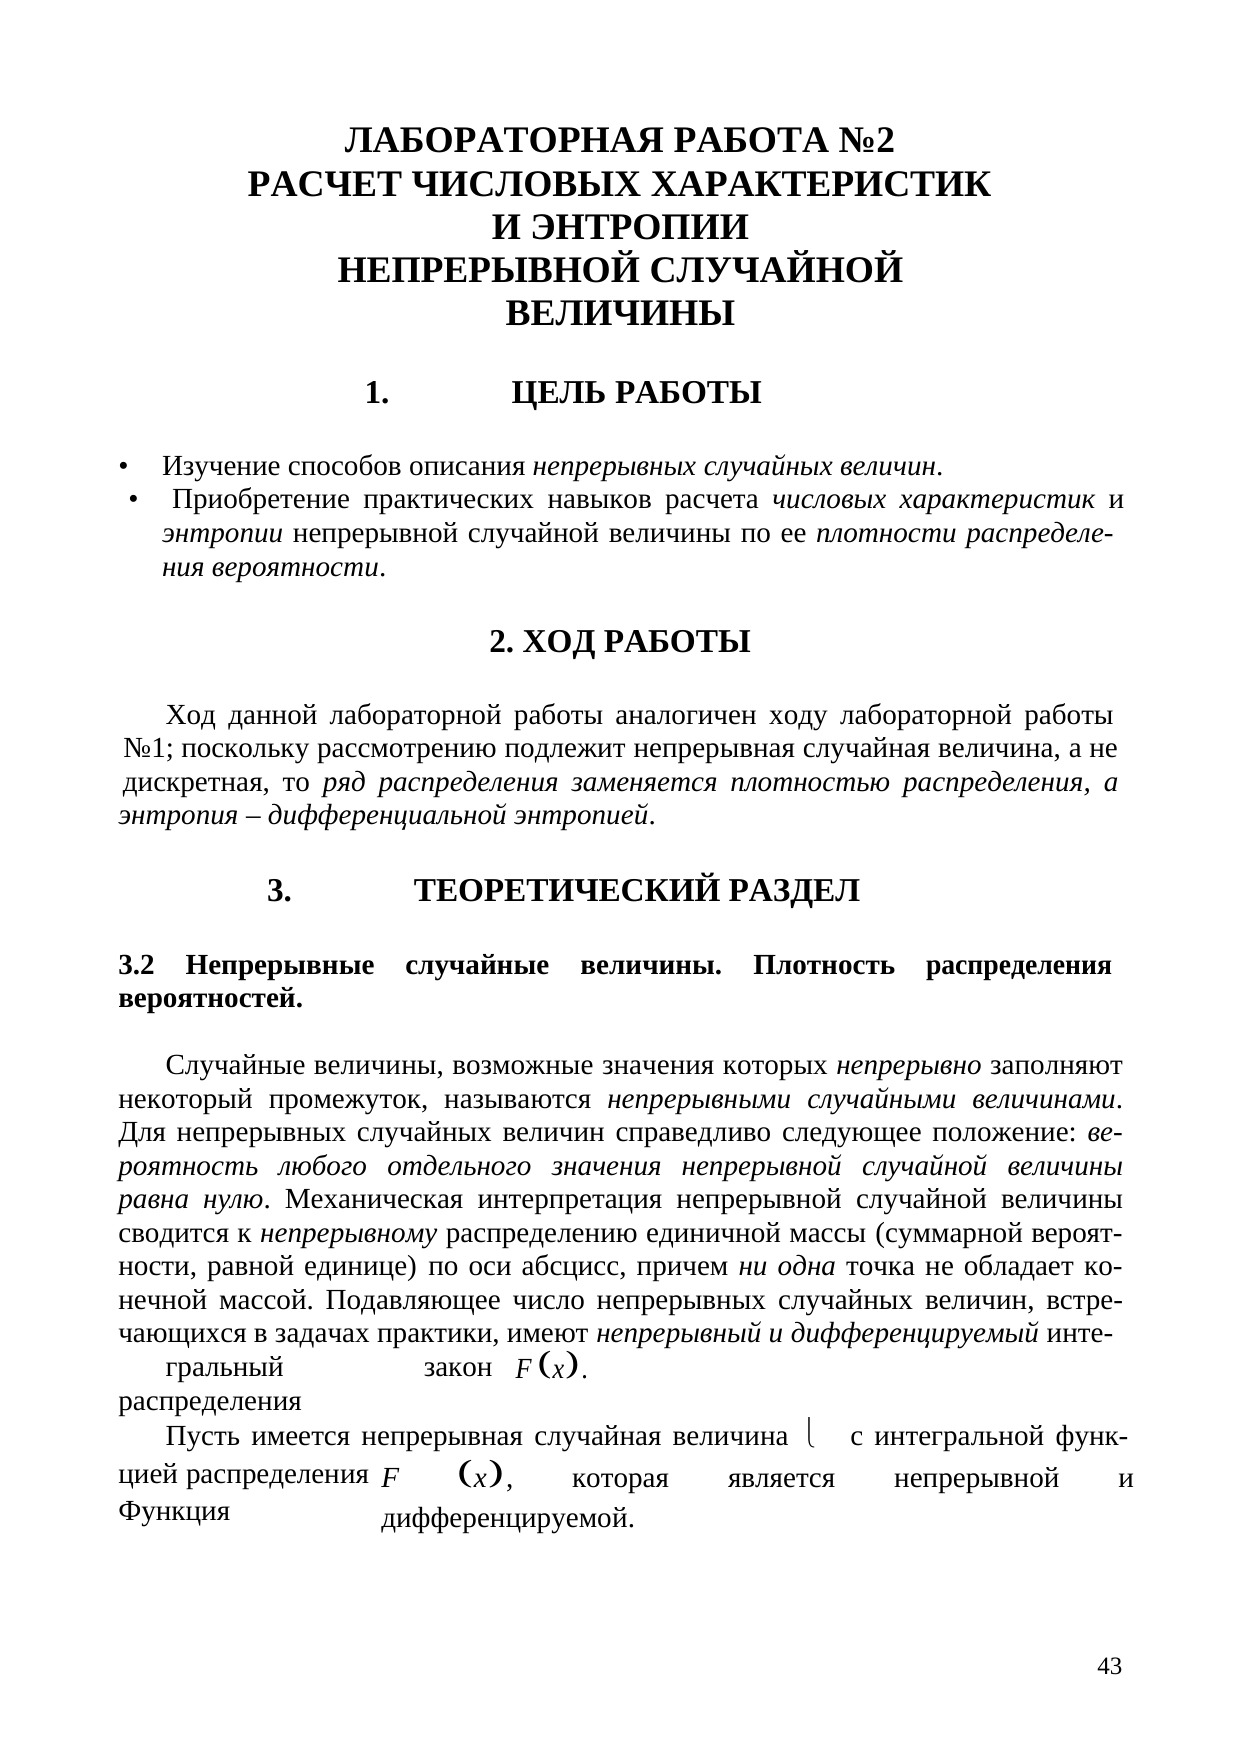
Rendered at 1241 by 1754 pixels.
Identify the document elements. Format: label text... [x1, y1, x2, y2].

subtitle ЦЕЛЬ РАБОТЫ [120, 372, 1134, 410]
text гральный закон распределения [118, 1349, 492, 1416]
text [165, 1416, 1134, 1452]
text энтропии непрерывной случайной величины по ее плотности распределе- ния вероятности. [162, 516, 1123, 583]
text И ЭНТРОПИИ НЕПРЕРЫВНОЙ СЛУЧАЙНОЙ ВЕЛИЧИНЫ [336, 204, 904, 333]
text Случайные величины, возможные значения которых непрерывно заполняют некоторый промежуток, называются непрерывными случайными величинами. Для непрерывных случайных величин справедливо следующее положение: ве- роятность любого отдельного значения непрерывной случайной величины равна нулю. Механическая интерпретация непрерывной случайной величины сводится к непрерывному распределению единичной массы (суммарной вероят- ности, равной единице) по оси абсцисс, причем ни одна точка не обладает ко- нечной массой. Подавляющее число непрерывных случайных величин, встре- чающихся в задачах практики, имеют непрерывный и дифференцируемый инте- [118, 1047, 1123, 1349]
text F x. [515, 1349, 1134, 1385]
subtitle Непрерывные случайные величины. Плотность распределения вероятностей. [118, 947, 1122, 1014]
list Изучение способов описания непрерывных случайных величин. [118, 448, 1134, 482]
text Ход данной лабораторной работы аналогичен ходу лабораторной работы [165, 697, 1134, 731]
text энтропия – дифференциальной энтропией. [118, 798, 1134, 831]
subtitle ХОД РАБОТЫ [489, 621, 1134, 659]
text ЛАБОРАТОРНАЯ РАБОТА №2 РАСЧЕТ ЧИСЛОВЫХ ХАРАКТЕРИСТИК [247, 118, 1043, 204]
text цией распределения Функция [118, 1456, 369, 1527]
text №1; поскольку рассмотрению подлежит непрерывная случайная величина, а не дискретная, то ряд распределения заменяется плотностью распределения, а [118, 731, 1123, 798]
subtitle ТЕОРЕТИЧЕСКИЙ РАЗДЕЛ [120, 870, 1007, 909]
list Приобретение практических навыков расчета числовых характеристик и [118, 482, 1134, 515]
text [381, 1456, 1134, 1535]
